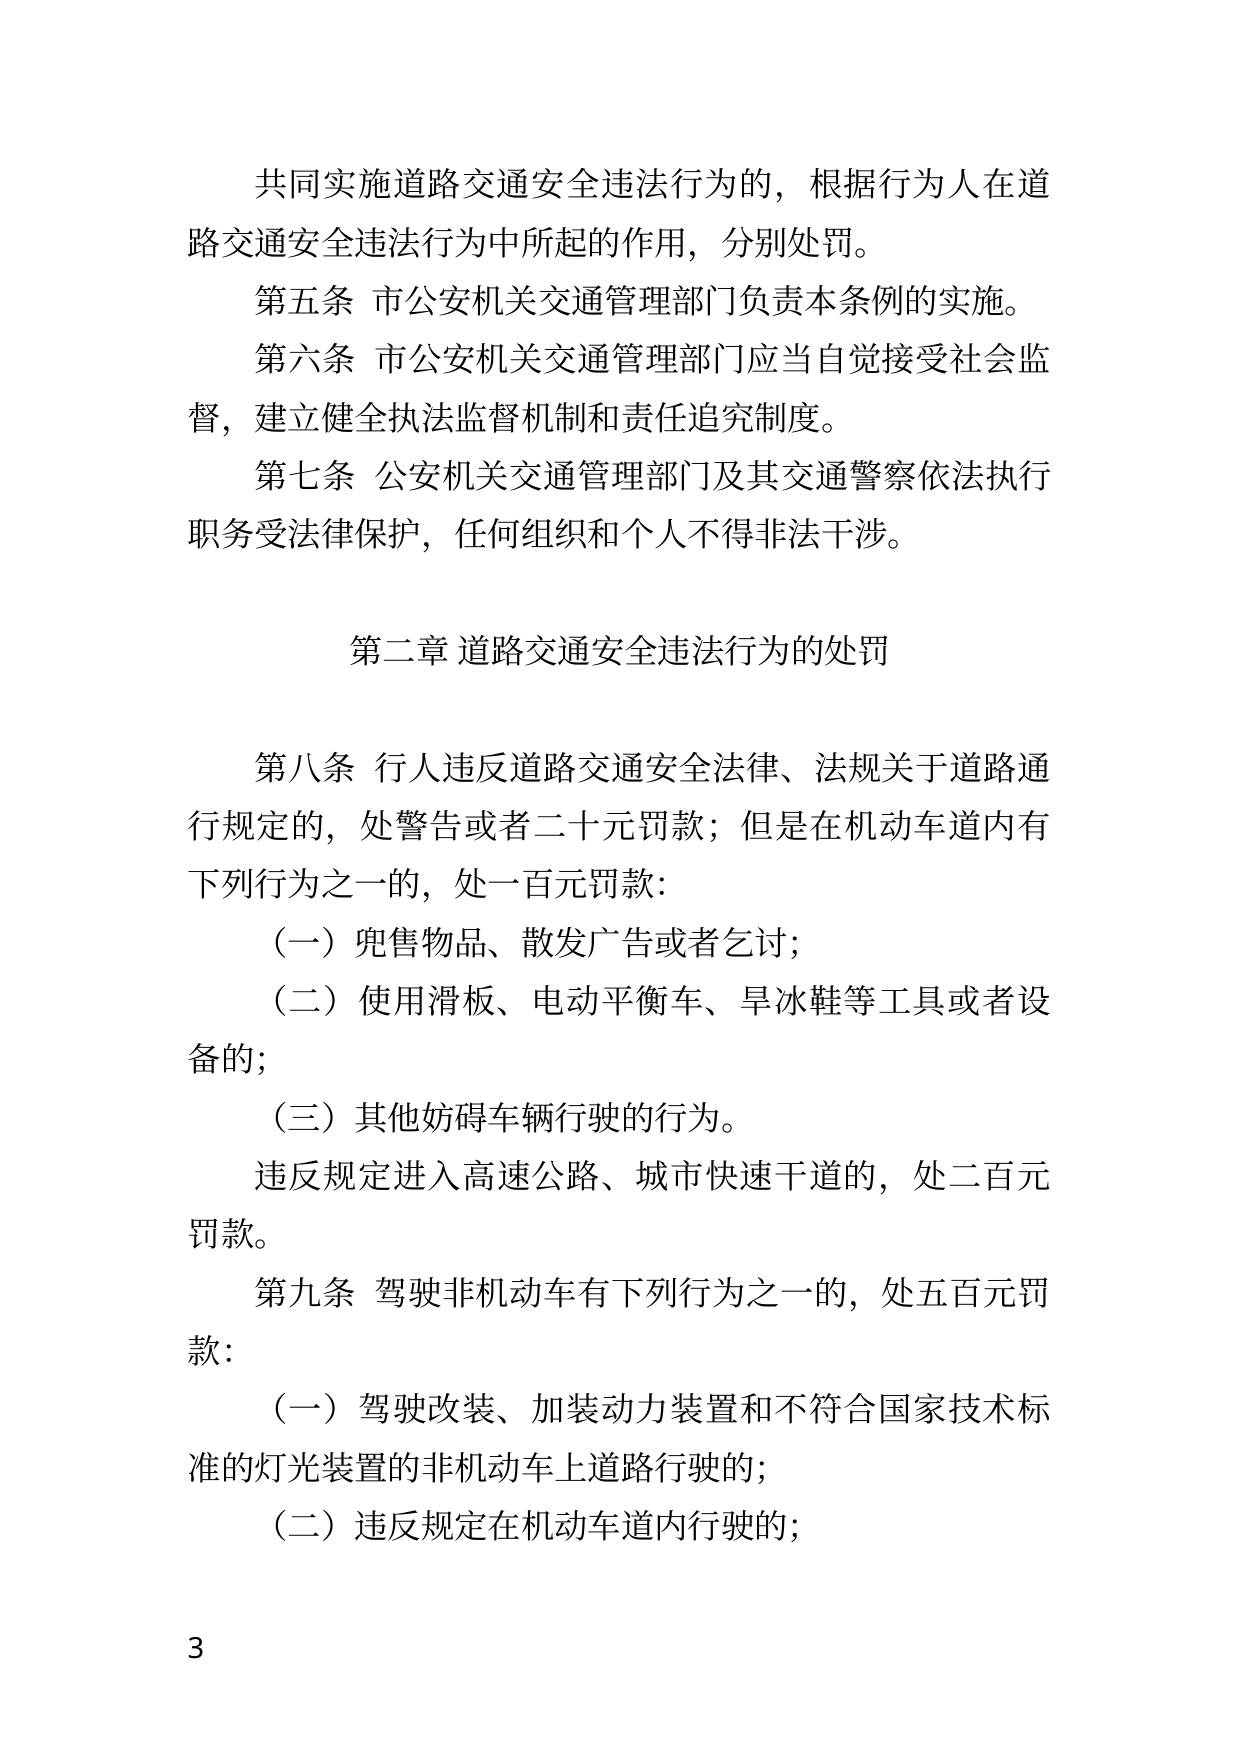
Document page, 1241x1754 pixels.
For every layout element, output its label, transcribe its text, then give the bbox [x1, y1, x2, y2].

text 第五条 市公安机关交通管理部门负责本条例的实施。 [187, 442, 1053, 500]
text 第九条 驾驶非机动车有下列行为之一的，处五百元罚款： [187, 1433, 1053, 1550]
text （三）其他妨碍车辆行驶的行为。 [187, 1258, 1053, 1317]
text （一）兜售物品、散发广告或者乞讨； [187, 1083, 1053, 1142]
text 第六条 市公安机关交通管理部门应当自觉接受社会监督，建立健全执法监督机制和责任追究制度。 [187, 500, 1053, 617]
list 道路交通安全违法行为的处罚 [187, 792, 1053, 850]
text 共同实施道路交通安全违法行为的，根据行为人在道路交通安全违法行为中所起的作用，分别处罚。 [187, 325, 1053, 442]
text 对严重妨碍道路交通秩序、危害公共安全的违法行为，从重处罚；对多次实施严重妨碍道路交通秩序、危害公共安全的违法行为的，加重处罚。 [187, 150, 1053, 325]
text （二）使用滑板、电动平衡车、旱冰鞋等工具或者设备的； [187, 1142, 1053, 1258]
text 第七条 公安机关交通管理部门及其交通警察依法执行职务受法律保护，任何组织和个人不得非法干涉。 [187, 617, 1053, 733]
text 违反规定进入高速公路、城市快速干道的，处二百元罚款。 [187, 1317, 1053, 1433]
text 第八条 行人违反道路交通安全法律、法规关于道路通行规定的，处警告或者二十元罚款；但是在机动车道内有下列行为之一的，处一百元罚款： [187, 908, 1053, 1083]
